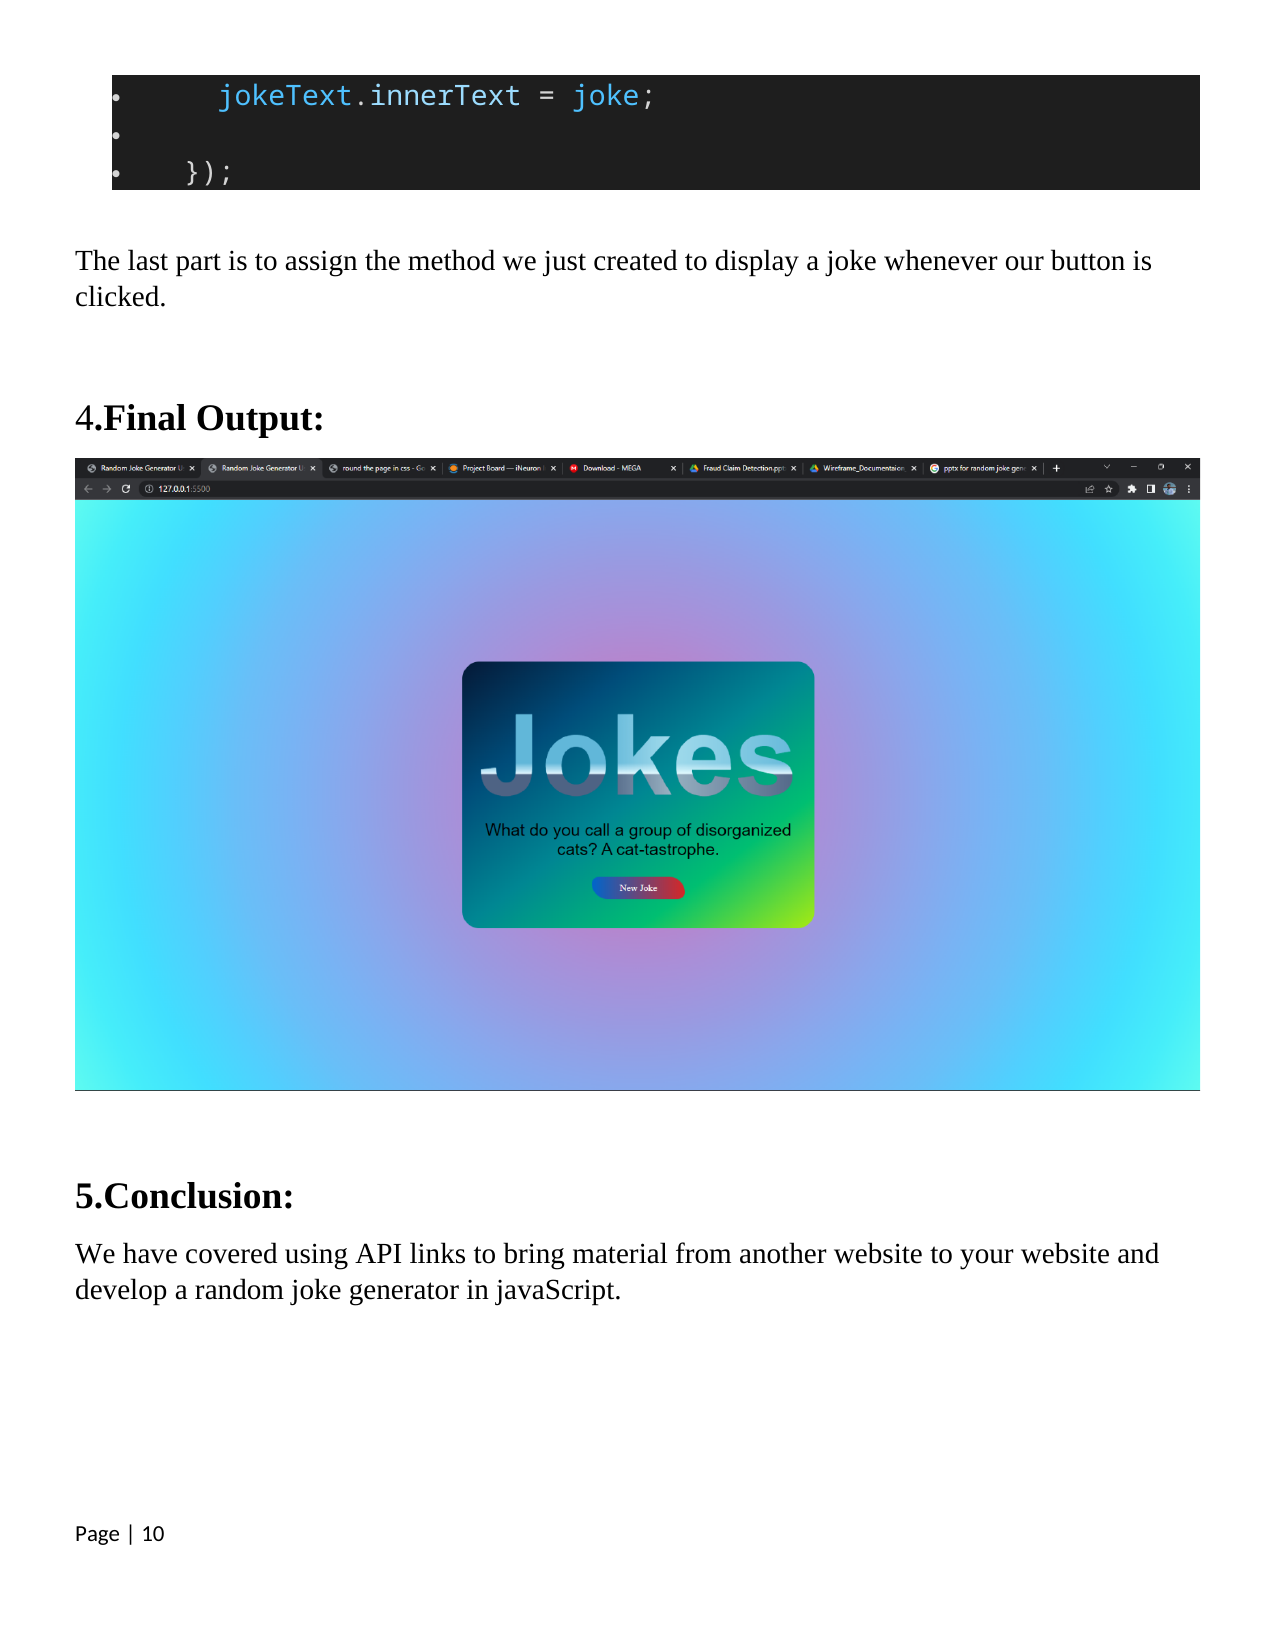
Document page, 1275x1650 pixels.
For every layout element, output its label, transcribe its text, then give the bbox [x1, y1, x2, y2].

list jokeText.innerText = joke; [112, 75, 1200, 113]
picture [75, 458, 1200, 1091]
text We have covered using API links to bring material from another website to your website and develop a random joke generator in javaScript. [75, 1236, 1200, 1306]
text 4.Final Output: [75, 395, 1200, 438]
text The last part is to assign the method we just created to display a joke whenever our button is clicked. [75, 243, 1200, 312]
text 5.Conclusion: [75, 1173, 1200, 1216]
list }); [112, 152, 1200, 190]
